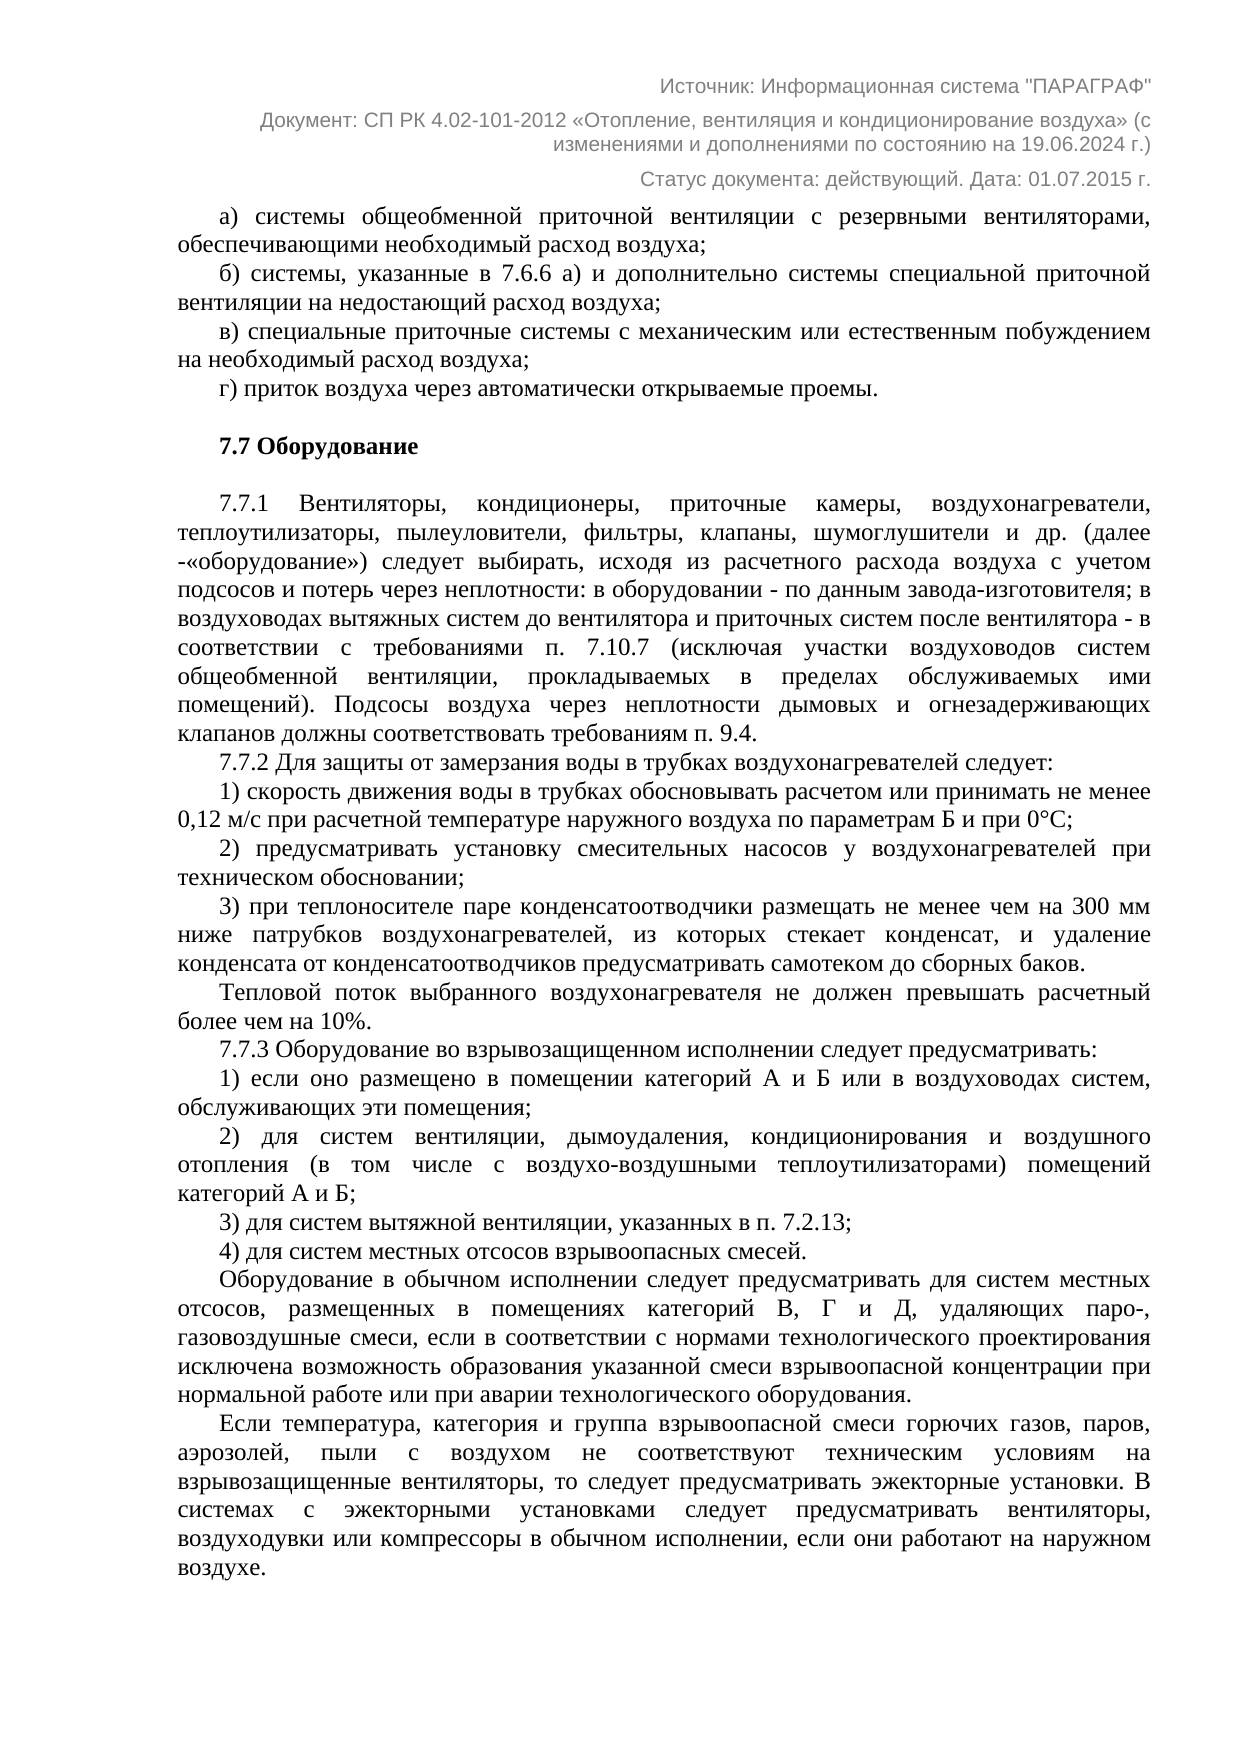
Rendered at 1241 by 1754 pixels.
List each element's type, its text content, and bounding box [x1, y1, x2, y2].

text Оборудование в обычном исполнении следует предусматривать для систем местных отсосов, размещенных в помещениях категорий В, Г и Д, удаляющих паро-, газовоздушные смеси, если в соответствии с нормами технологического проектирования исключена возможность образования указанной смеси взрывоопасной концентрации при нормальной работе или при аварии технологического оборудования. [177, 1264, 1152, 1408]
text 7.7.3 Оборудование во взрывозащищенном исполнении следует предусматривать: [177, 1034, 1152, 1063]
text 7.7.1 Вентиляторы, кондиционеры, приточные камеры, воздухонагреватели, теплоутилизаторы, пылеуловители, фильтры, клапаны, шумоглушители и др. (далее -«оборудование») следует выбирать, исходя из расчетного расхода воздуха с учетом подсосов и потерь через неплотности: в оборудовании - по данным завода-изготовителя; в воздуховодах вытяжных систем до вентилятора и приточных систем после вентилятора - в соответствии с требованиями п. 7.10.7 (исключая участки воздуховодов систем общеобменной вентиляции, прокладываемых в пределах обслуживаемых ими помещений). Подсосы воздуха через неплотности дымовых и огнезадерживающих клапанов должны соответствовать требованиям п. 9.4. [177, 488, 1152, 747]
text 2) для систем вентиляции, дымоудаления, кондиционирования и воздушного отопления (в том числе с воздухо-воздушными теплоутилизаторами) помещений категорий А и Б; [177, 1121, 1152, 1207]
text 1) если оно размещено в помещении категорий А и Б или в воздуховодах систем, обслуживающих эти помещения; [177, 1063, 1152, 1121]
text 1) скорость движения воды в трубках обосновывать расчетом или принимать не менее 0,12 м/с при расчетной температуре наружного воздуха по параметрам Б и при 0°С; [177, 776, 1152, 833]
text 2) предусматривать установку смесительных насосов у воздухонагревателей при техническом обосновании; [177, 833, 1152, 891]
text а) системы общеобменной приточной вентиляции с резервными вентиляторами, обеспечивающими необходимый расход воздуха; [177, 201, 1152, 258]
text 7.7 Оборудование [177, 431, 1152, 459]
text 7.7.2 Для защиты от замерзания воды в трубках воздухонагревателей следует: [177, 747, 1152, 776]
text б) системы, указанные в 7.6.6 а) и дополнительно системы специальной приточной вентиляции на недостающий расход воздуха; [177, 258, 1152, 316]
text 4) для систем местных отсосов взрывоопасных смесей. [177, 1236, 1152, 1264]
text Если температура, категория и группа взрывоопасной смеси горючих газов, паров, аэрозолей, пыли с воздухом не соответствуют техническим условиям на взрывозащищенные вентиляторы, то следует предусматривать эжекторные установки. В системах с эжекторными установками следует предусматривать вентиляторы, воздуходувки или компрессоры в обычном исполнении, если они работают на наружном воздухе. [177, 1408, 1152, 1581]
text 3) при теплоносителе паре конденсатоотводчики размещать не менее чем на 300 мм ниже патрубков воздухонагревателей, из которых стекает конденсат, и удаление конденсата от конденсатоотводчиков предусматривать самотеком до сборных баков. [177, 891, 1152, 977]
text г) приток воздуха через автоматически открываемые проемы. [177, 373, 1152, 402]
text в) специальные приточные системы с механическим или естественным побуждением на необходимый расход воздуха; [177, 316, 1152, 373]
text 3) для систем вытяжной вентиляции, указанных в п. 7.2.13; [177, 1207, 1152, 1236]
text Тепловой поток выбранного воздухонагревателя не должен превышать расчетный более чем на 10%. [177, 977, 1152, 1034]
